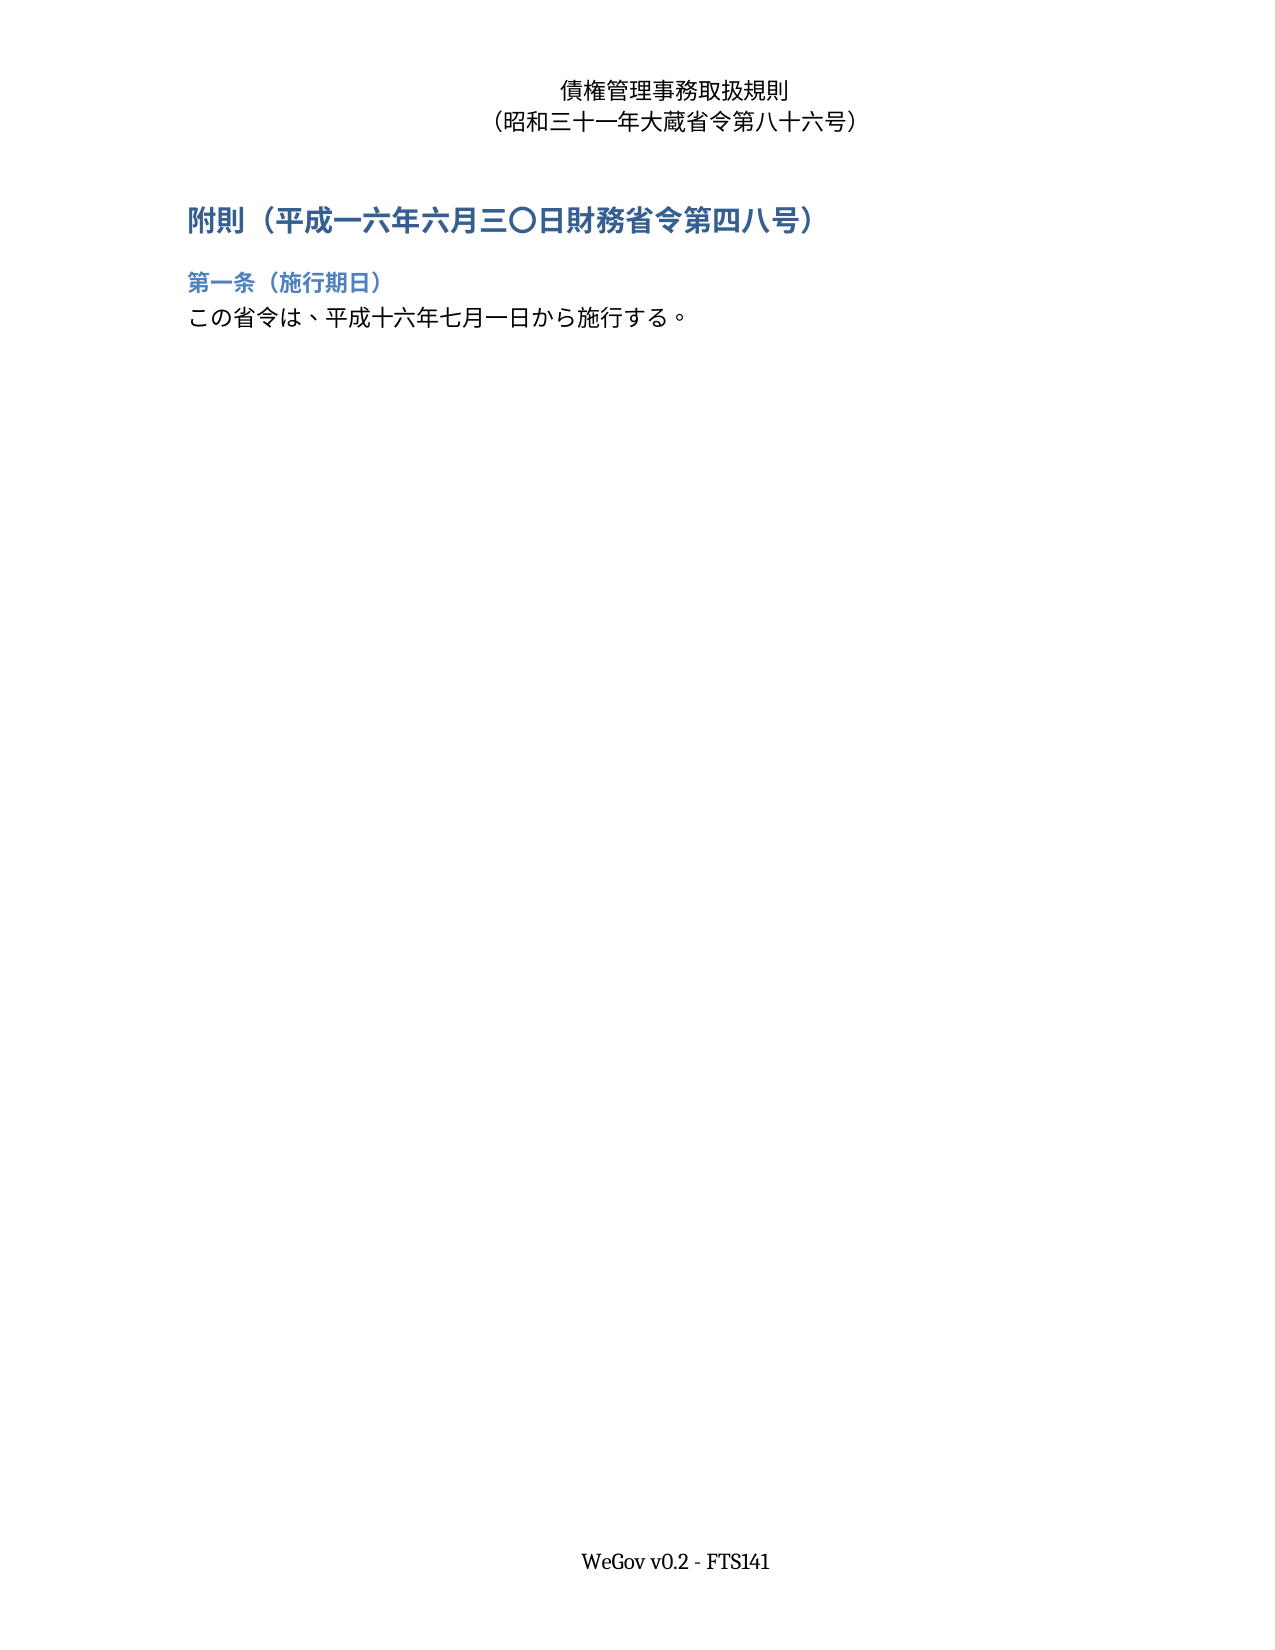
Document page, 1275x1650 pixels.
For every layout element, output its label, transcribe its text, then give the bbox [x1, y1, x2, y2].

subtitle 第一条（施行期日） [187, 266, 1087, 298]
subtitle 附則（平成一六年六月三〇日財務省令第四八号） [187, 200, 1087, 240]
text この省令は、平成十六年七月一日から施行する。 [187, 302, 1087, 334]
